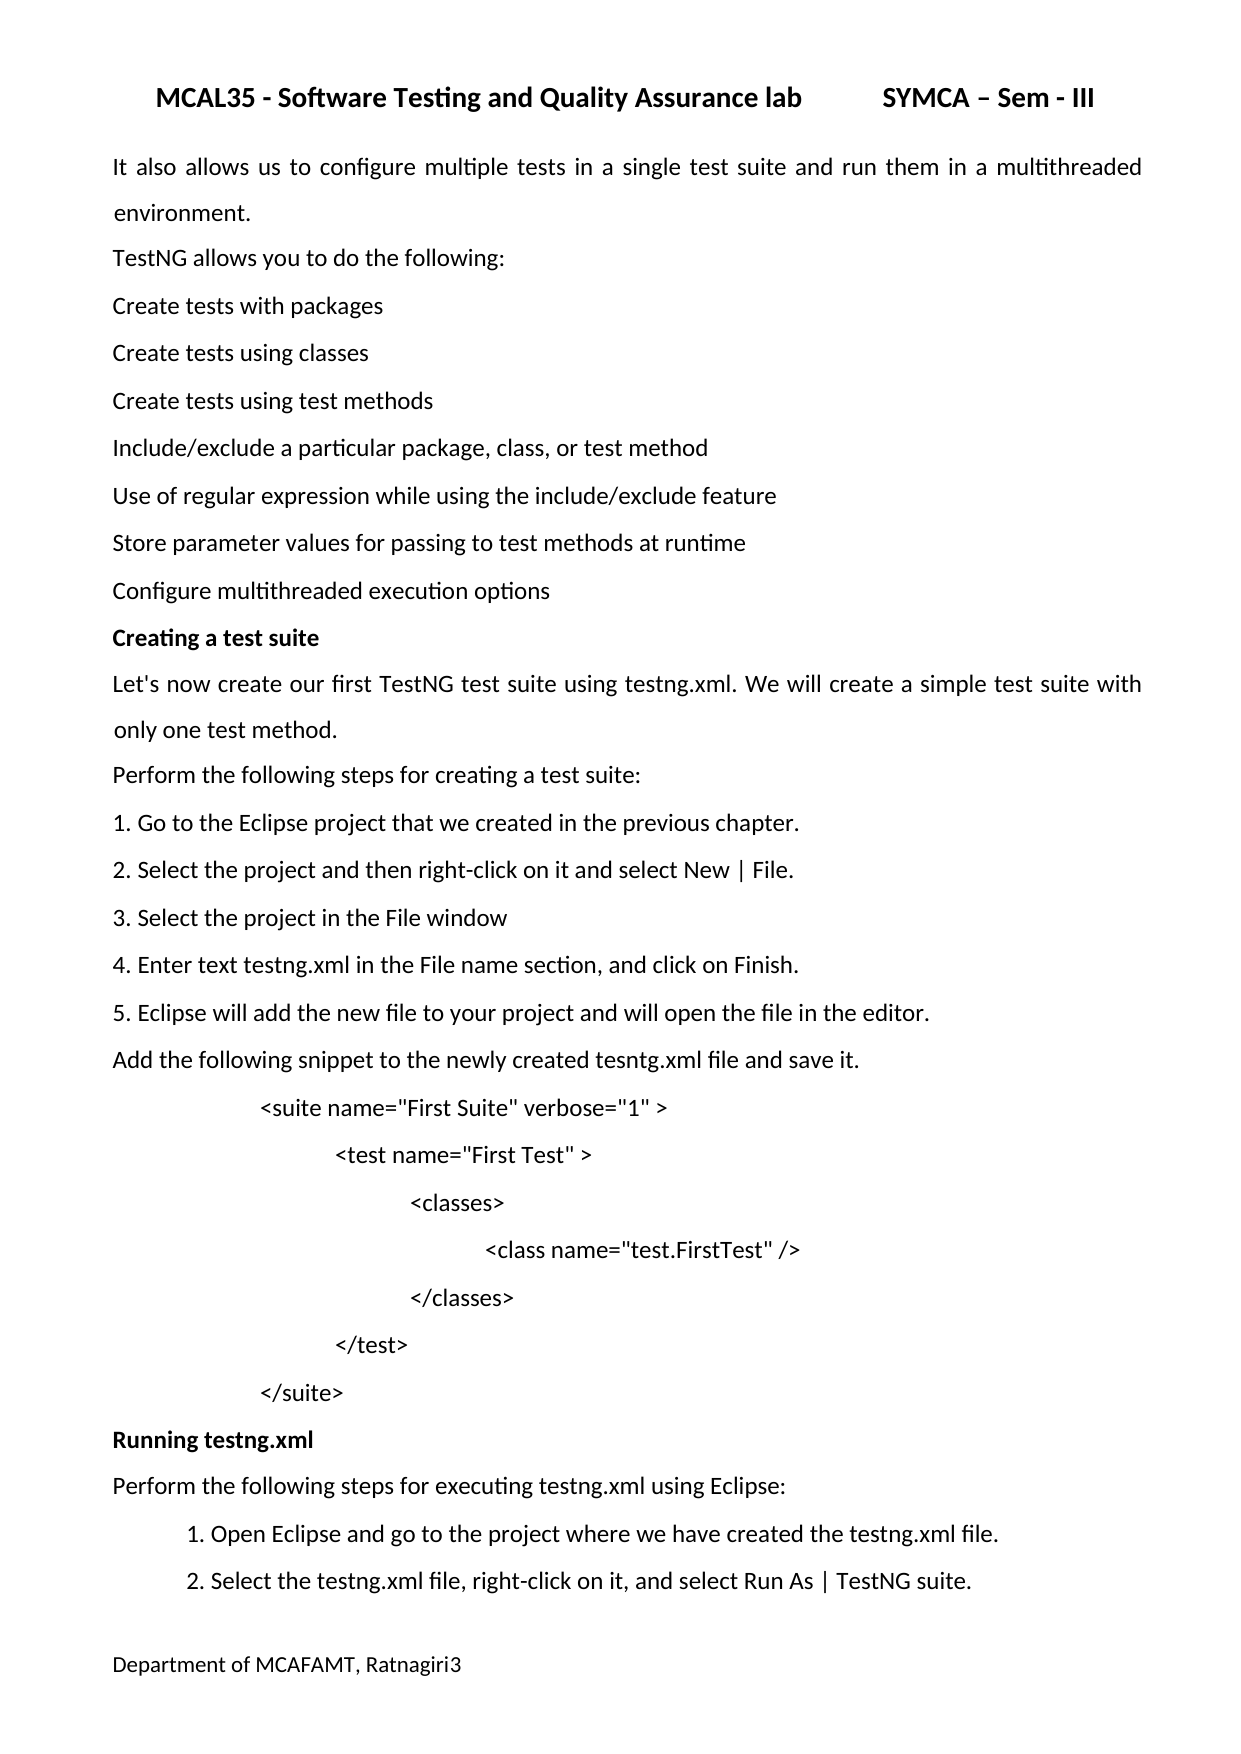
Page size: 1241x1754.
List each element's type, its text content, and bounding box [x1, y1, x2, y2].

text <classes> [112, 1187, 1144, 1218]
text Add the following snippet to the newly created tesntg.xml file and save it. [112, 1044, 1144, 1075]
text Perform the following steps for executing testng.xml using Eclipse: [112, 1470, 1144, 1501]
text Let's now create our first TestNG test suite using testng.xml. We will create a simple test suite with only one test method. [112, 668, 1144, 744]
list Enter text testng.xml in the File name section, and click on Finish. [112, 949, 1144, 980]
list Eclipse will add the new file to your project and will open the file in the editor. [112, 997, 1144, 1028]
text Create tests with packages [112, 290, 1144, 320]
text Include/exclude a particular package, class, or test method [112, 432, 1144, 463]
text TestNG allows you to do the following: [112, 242, 1144, 273]
text </classes> [112, 1282, 1144, 1313]
text It also allows us to configure multiple tests in a single test suite and run them in a multithreaded environment. [112, 151, 1144, 227]
list Select the project and then right-click on it and select New | File. [112, 854, 1144, 885]
text </suite> [112, 1377, 1144, 1408]
text Creating a test suite [112, 622, 1144, 653]
list Select the project in the File window [112, 902, 1144, 933]
text Running testng.xml [112, 1424, 1144, 1455]
text <test name="First Test" > [112, 1139, 1144, 1170]
list Go to the Eclipse project that we created in the previous chapter. [112, 807, 1144, 838]
list Select the testng.xml file, right-click on it, and select Run As | TestNG suite. [186, 1565, 1144, 1596]
list Open Eclipse and go to the project where we have created the testng.xml file. [186, 1518, 1144, 1548]
text Use of regular expression while using the include/exclude feature [112, 480, 1144, 510]
text Perform the following steps for creating a test suite: [112, 759, 1144, 790]
text </test> [112, 1329, 1144, 1360]
text Create tests using classes [112, 337, 1144, 368]
text Create tests using test methods [112, 385, 1144, 415]
text <class name="test.FirstTest" /> [112, 1234, 1144, 1265]
text <suite name="First Suite" verbose="1" > [112, 1092, 1144, 1123]
text Store parameter values for passing to test methods at runtime [112, 527, 1144, 558]
text Configure multithreaded execution options [112, 575, 1144, 605]
